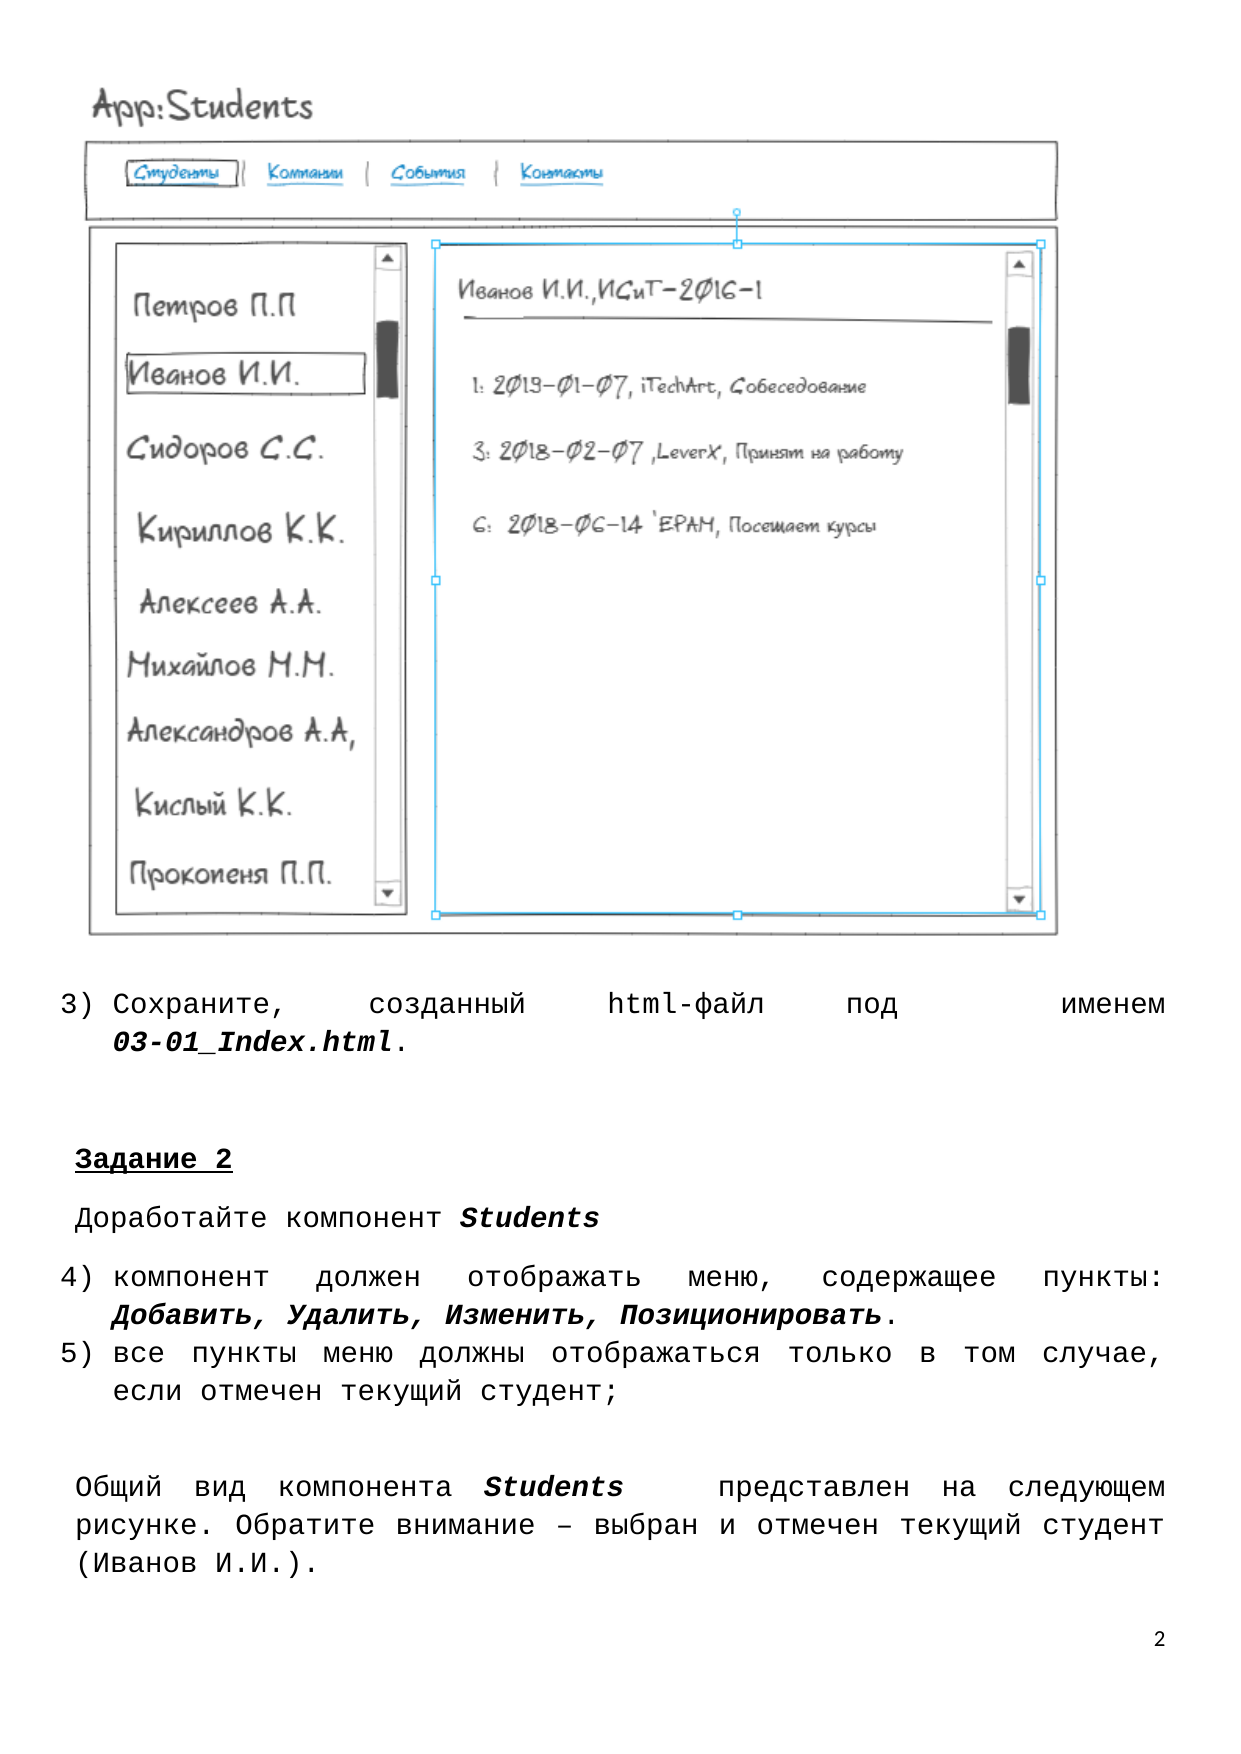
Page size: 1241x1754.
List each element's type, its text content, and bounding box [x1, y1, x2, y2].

list компонент должен отображать меню, содержащее пункты: Добавить, Удалить, Изменить, Позиционировать. [112, 1262, 1165, 1333]
list Сохраните, созданный html-файл под именем 03-01_Index.html. [112, 989, 1165, 1060]
text Общий вид компонента Students представлен на следующем рисунке. Обратите внимание – выбран и отмечен текущий студент (Иванов И.И.). [75, 1472, 1165, 1581]
picture [75, 75, 1099, 964]
text Задание 2 [75, 1144, 1165, 1177]
text Доработайте компонент Students [75, 1203, 1165, 1236]
list все пункты меню должны отображаться только в том случае, если отмечен текущий студент; [112, 1338, 1165, 1409]
